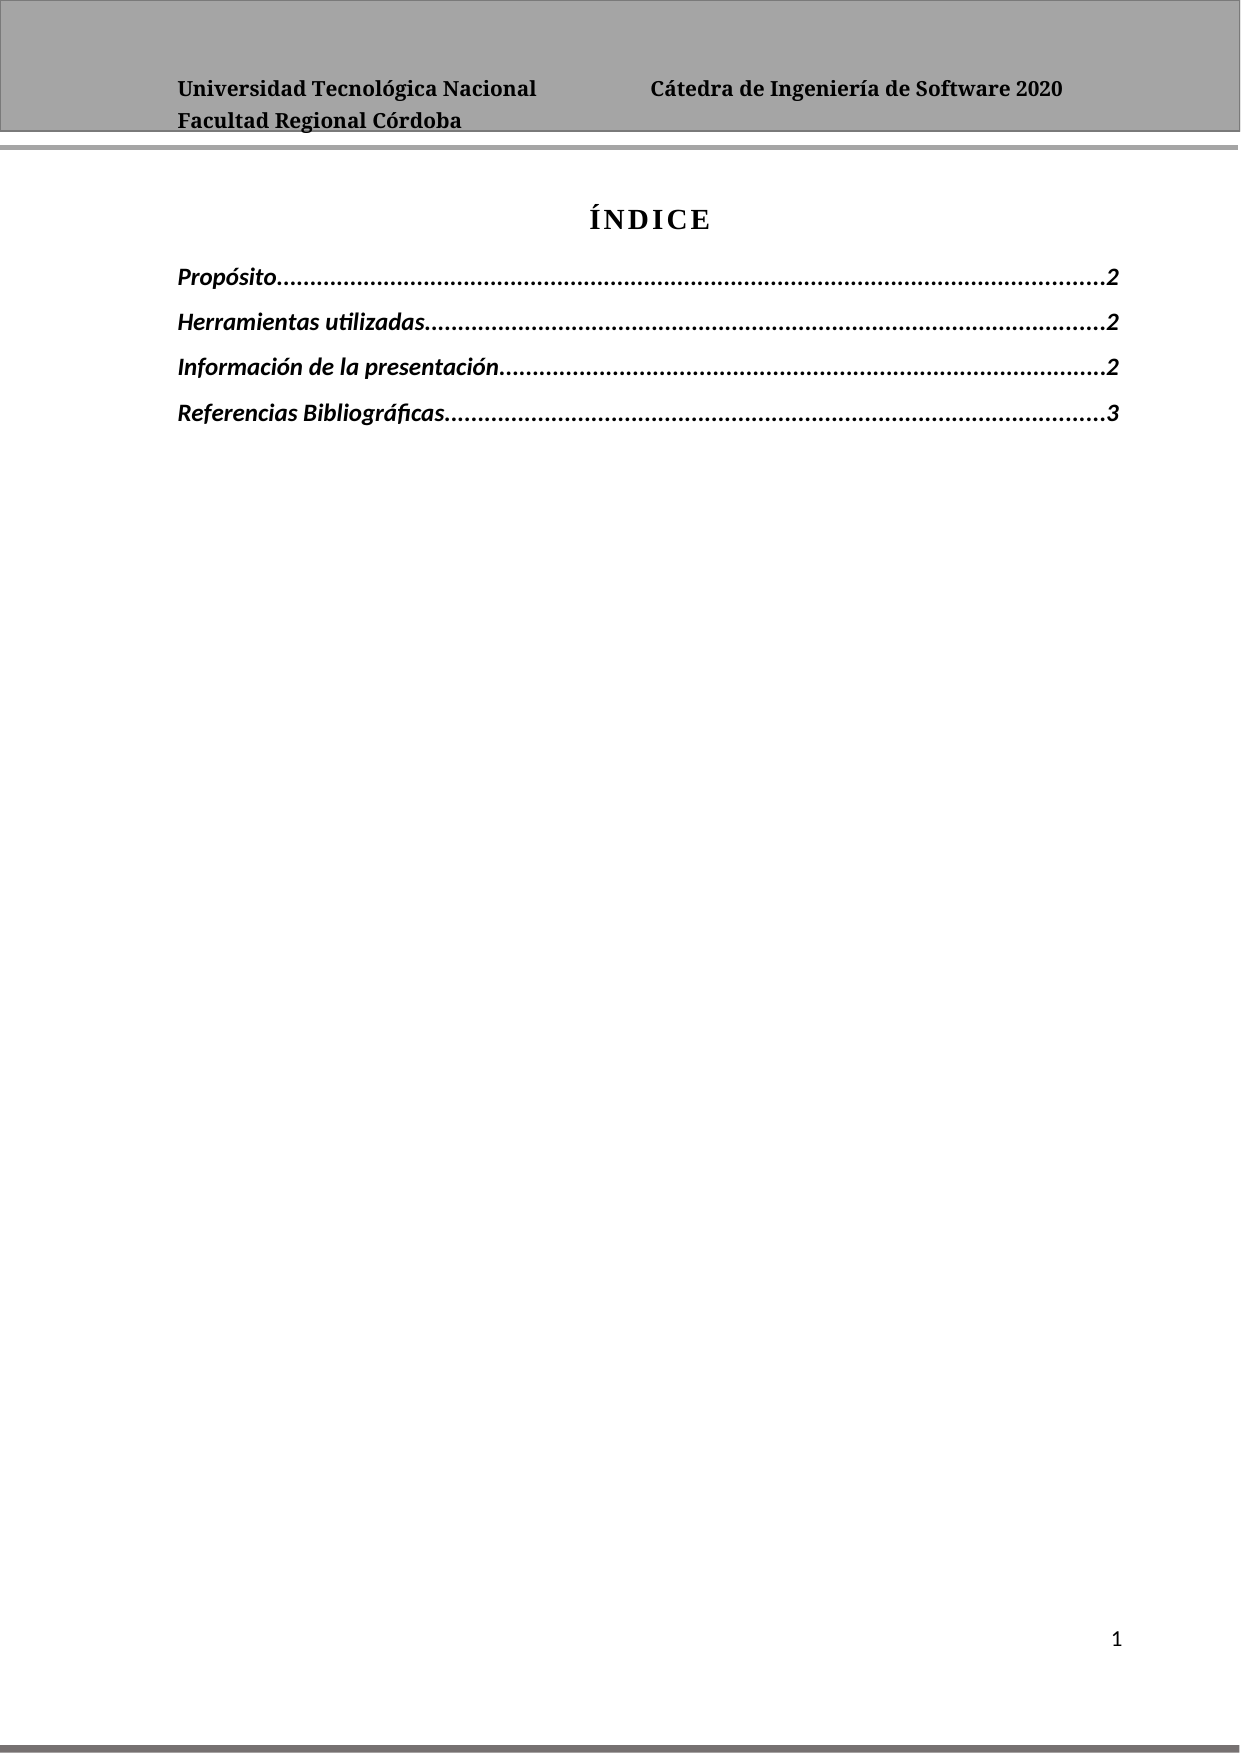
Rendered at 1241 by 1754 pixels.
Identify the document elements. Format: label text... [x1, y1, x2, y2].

text ÍNDICE [177, 202, 1122, 236]
text Herramientas utilizadas 2 [177, 306, 1122, 337]
text Propósito 2 [177, 261, 1122, 291]
text Referencias Bibliográficas 3 [177, 397, 1122, 427]
text Información de la presentación 2 [177, 352, 1122, 382]
